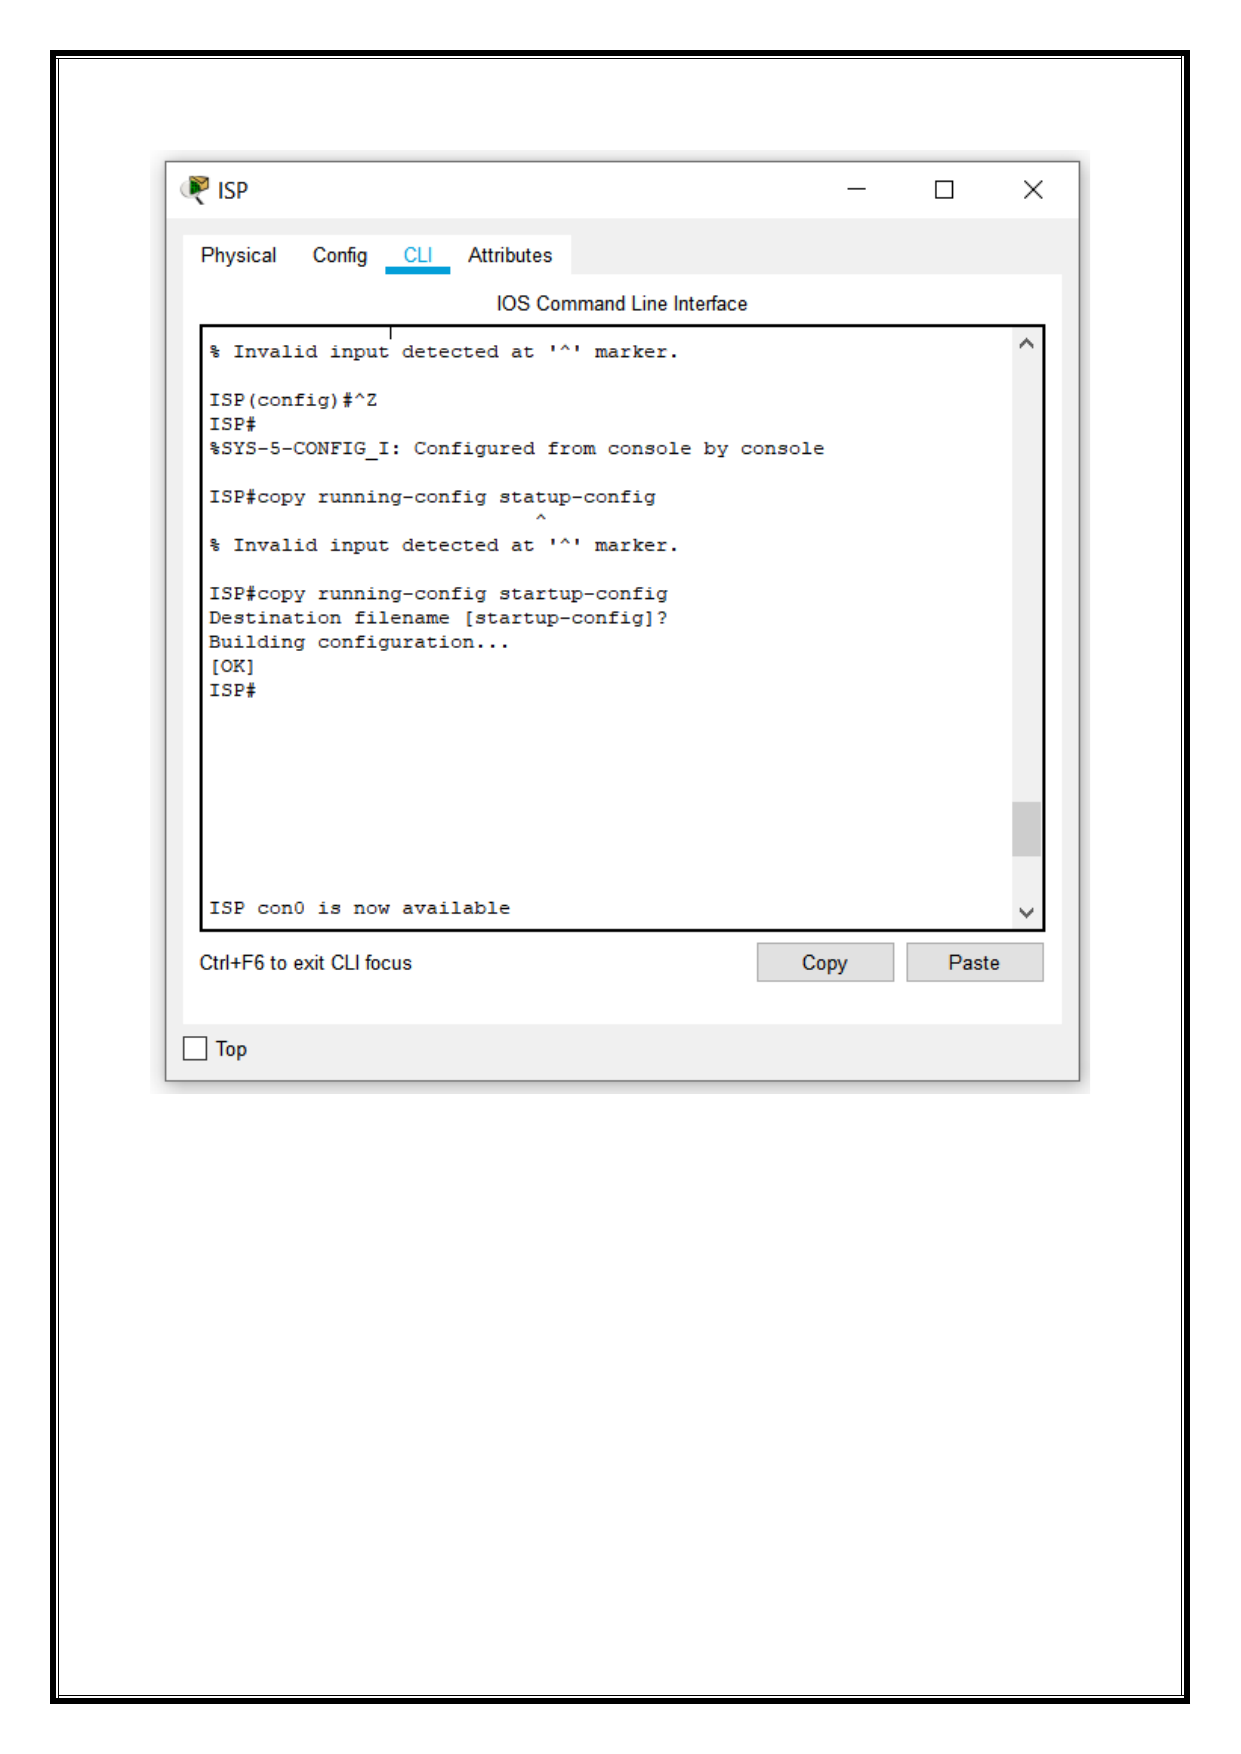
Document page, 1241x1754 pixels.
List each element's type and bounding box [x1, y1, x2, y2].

picture [150, 150, 1091, 1094]
